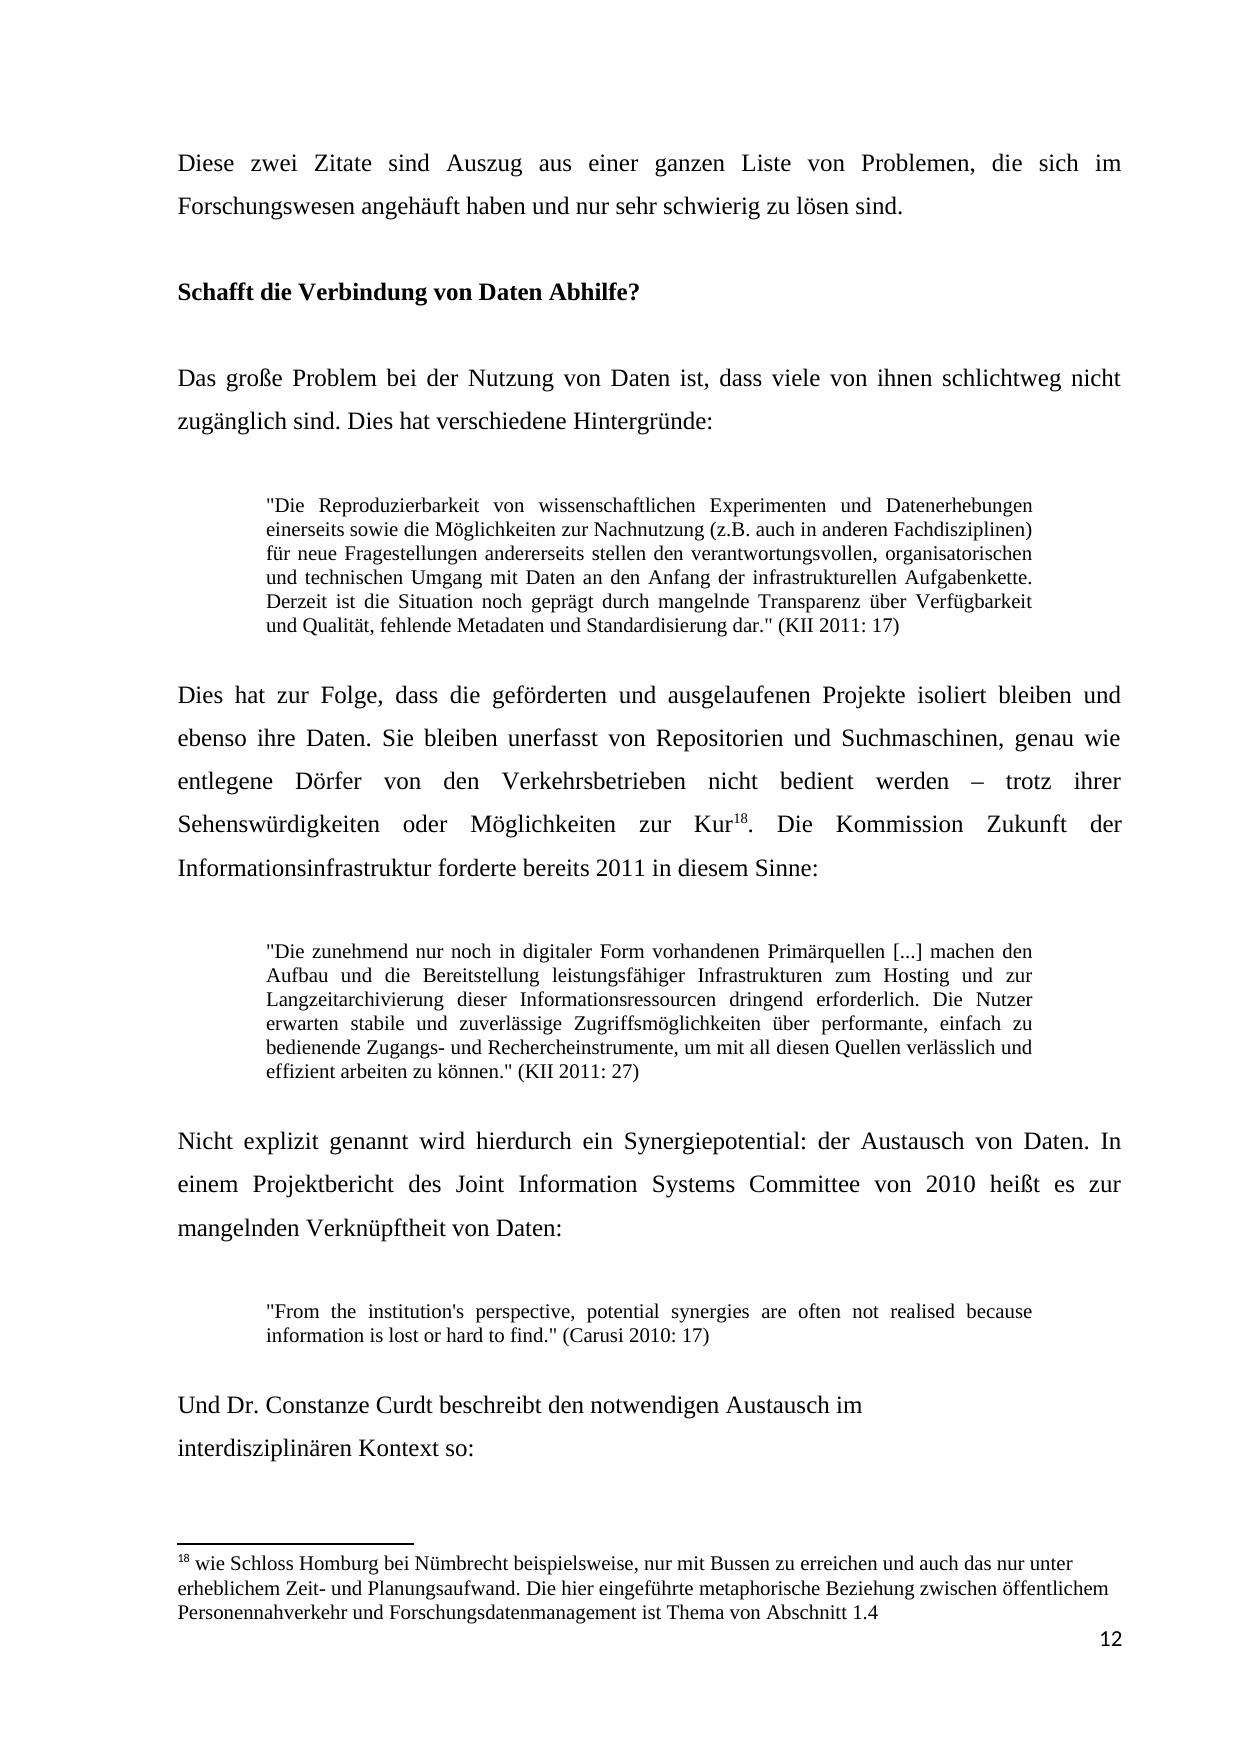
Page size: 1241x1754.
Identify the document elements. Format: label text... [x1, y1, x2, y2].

text "From the institution's perspective, potential synergies are often not realised because information is lost or hard to find." (Carusi 2010: 17) [266, 1299, 1033, 1347]
text Schafft die Verbindung von Daten Abhilfe? [177, 277, 1122, 306]
text Diese zwei Zitate sind Auszug aus einer ganzen Liste von Problemen, die sich im Forschungswesen angehäuft haben und nur sehr schwierig zu lösen sind. [177, 148, 1122, 219]
text Dies hat zur Folge, dass die geförderten und ausgelaufenen Projekte isoliert bleiben und ebenso ihre Daten. Sie bleiben unerfasst von Repositorien und Suchmaschinen, genau wie entlegene Dörfer von den Verkehrsbetrieben nicht bedient werden – trotz ihrer Sehenswürdigkeiten oder Möglichkeiten zur Kur. Die Kommission Zukunft der Informationsinfrastruktur forderte bereits 2011 in diesem Sinne: [177, 680, 1122, 881]
text "Die zunehmend nur noch in digitaler Form vorhandenen Primärquellen [...] machen den Aufbau und die Bereitstellung leistungsfähiger Infrastrukturen zum Hosting und zur Langzeitarchivierung dieser Informationsressourcen dringend erforderlich. Die Nutzer erwarten stabile und zuverlässige Zugriffsmöglichkeiten über performante, einfach zu bedienende Zugangs- und Rechercheinstrumente, um mit all diesen Quellen verlässlich und effizient arbeiten zu können." (KII 2011: 27) [266, 939, 1033, 1083]
text "Die Reproduzierbarkeit von wissenschaftlichen Experimenten und Datenerhebungen einerseits sowie die Möglichkeiten zur Nachnutzung (z.B. auch in anderen Fachdisziplinen) für neue Fragestellungen andererseits stellen den verantwortungsvollen, organisatorischen und technischen Umgang mit Daten an den Anfang der infrastrukturellen Aufgabenkette. Derzeit ist die Situation noch geprägt durch mangelnde Transparenz über Verfügbarkeit und Qualität, fehlende Metadaten und Standardisierung dar." (KII 2011: 17) [266, 493, 1033, 637]
text Das große Problem bei der Nutzung von Daten ist, dass viele von ihnen schlichtweg nicht zugänglich sind. Dies hat verschiedene Hintergründe: [177, 363, 1122, 435]
text Und Dr. Constanze Curdt beschreibt den notwendigen Austausch im [177, 1390, 1122, 1419]
text Nicht explizit genannt wird hierdurch ein Synergiepotential: der Austausch von Daten. In einem Projektbericht des Joint Information Systems Committee von 2010 heißt es zur mangelnden Verknüpftheit von Daten: [177, 1126, 1122, 1241]
text interdisziplinären Kontext so: [177, 1433, 1122, 1462]
